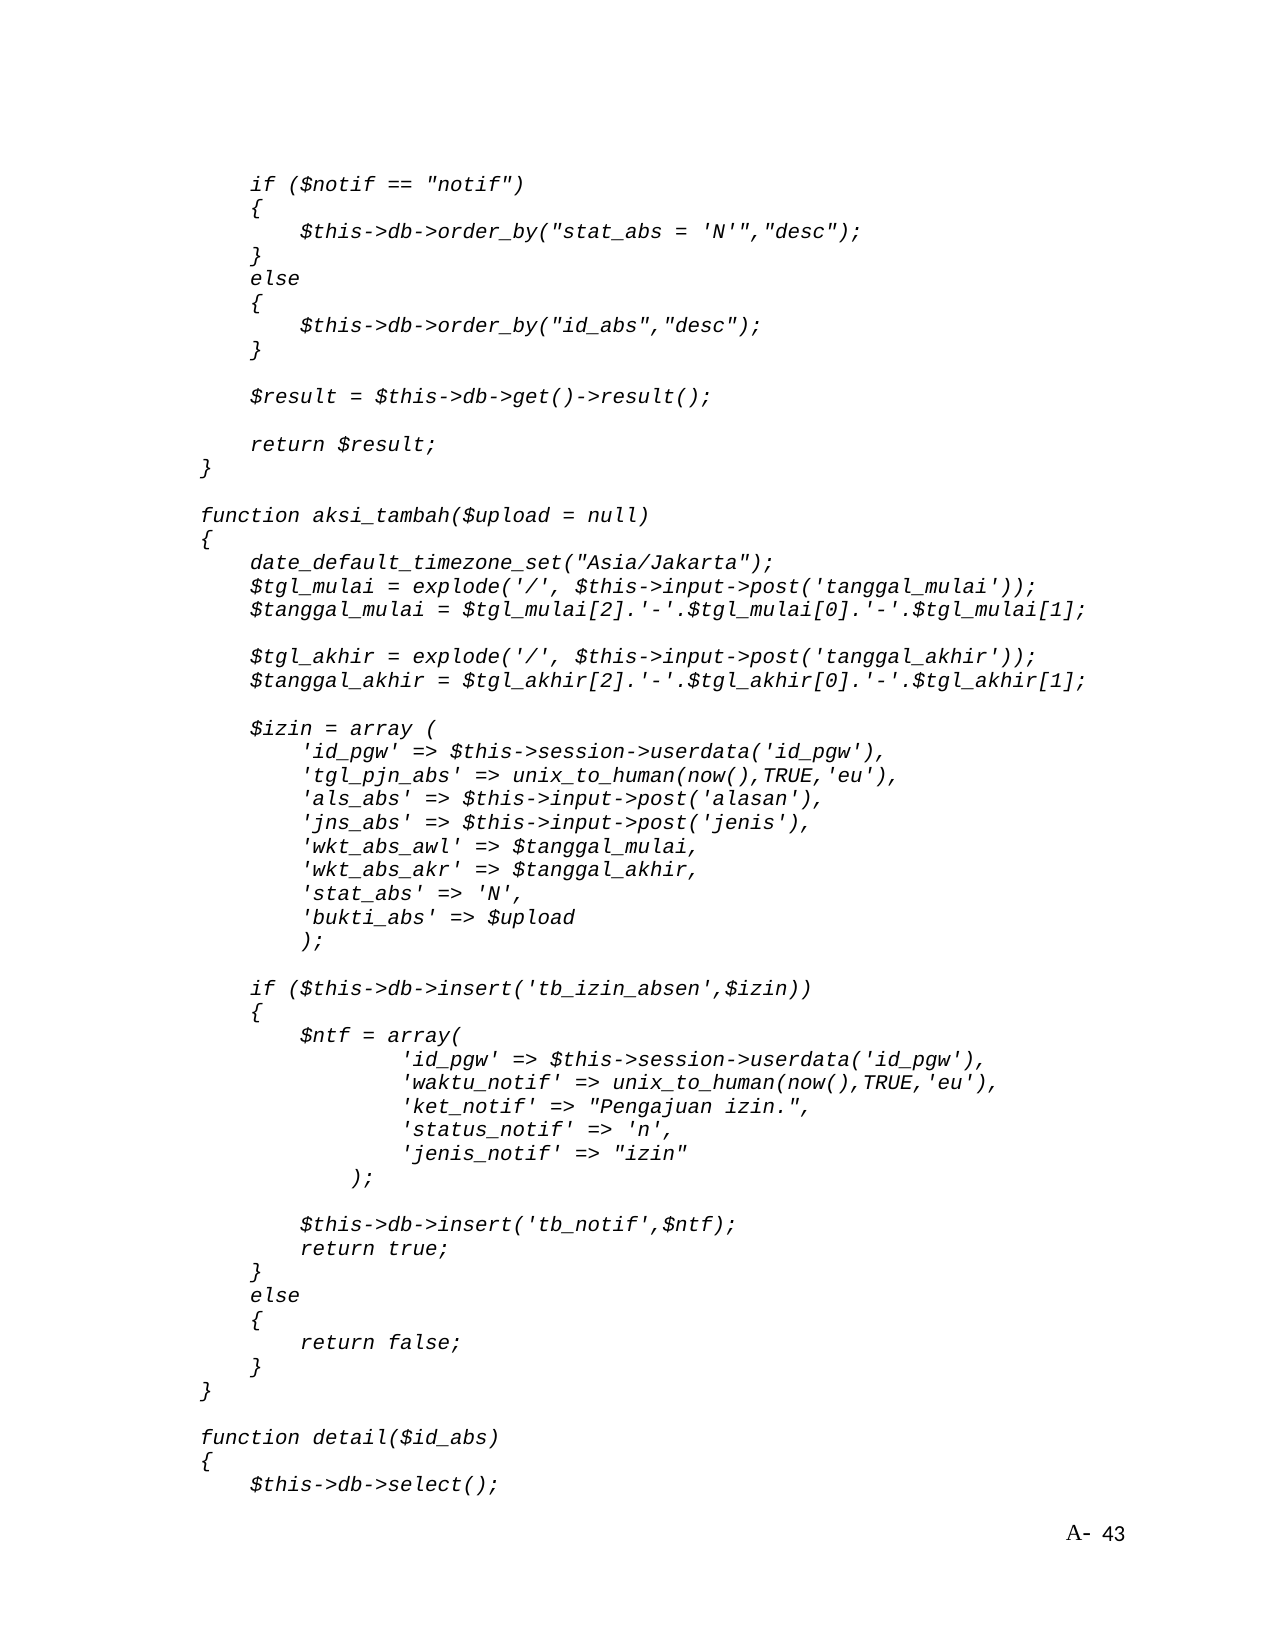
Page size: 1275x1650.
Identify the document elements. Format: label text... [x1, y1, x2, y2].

text ); [150, 930, 1125, 954]
text else [150, 268, 1125, 292]
text 'bukti_abs' => $upload [150, 907, 1125, 930]
text $result = $this->db->get()->result(); [150, 386, 1125, 410]
text $this->db->order_by("id_abs","desc"); [150, 316, 1125, 339]
text function aksi_tambah($upload = null) [150, 505, 1125, 528]
text } [150, 244, 1125, 268]
text $this->db->insert('tb_notif',$ntf); [150, 1214, 1125, 1238]
text $tanggal_akhir = $tgl_akhir[2].'-'.$tgl_akhir[0].'-'.$tgl_akhir[1]; [150, 670, 1125, 694]
text date_default_timezone_set("Asia/Jakarta"); [150, 552, 1125, 576]
text { [150, 528, 1125, 552]
text ); [150, 1167, 1125, 1190]
text if ($notif == "notif") [150, 174, 1125, 197]
text $this->db->order_by("stat_abs = 'N'","desc"); [150, 221, 1125, 244]
text $ntf = array( [150, 1025, 1125, 1048]
text $tanggal_mulai = $tgl_mulai[2].'-'.$tgl_mulai[0].'-'.$tgl_mulai[1]; [150, 599, 1125, 623]
text $this->db->select(); [150, 1474, 1125, 1498]
text { [150, 1309, 1125, 1332]
text 'stat_abs' => 'N', [150, 883, 1125, 907]
text $izin = array ( [150, 717, 1125, 741]
text 'als_abs' => $this->input->post('alasan'), [150, 788, 1125, 812]
text 'status_notif' => 'n', [150, 1119, 1125, 1143]
text } [150, 1261, 1125, 1285]
text { [150, 1001, 1125, 1025]
text } [150, 1356, 1125, 1379]
text 'wkt_abs_akr' => $tanggal_akhir, [150, 859, 1125, 883]
text { [150, 197, 1125, 221]
text 'ket_notif' => "Pengajuan izin.", [150, 1096, 1125, 1119]
text if ($this->db->insert('tb_izin_absen',$izin)) [150, 978, 1125, 1001]
text } [150, 339, 1125, 363]
text 'tgl_pjn_abs' => unix_to_human(now(),TRUE,'eu'), [150, 765, 1125, 788]
text { [150, 292, 1125, 316]
text 'waktu_notif' => unix_to_human(now(),TRUE,'eu'), [150, 1072, 1125, 1096]
text else [150, 1285, 1125, 1309]
text } [150, 1379, 1125, 1403]
text 'jenis_notif' => "izin" [150, 1143, 1125, 1167]
text $tgl_akhir = explode('/', $this->input->post('tanggal_akhir')); [150, 647, 1125, 670]
text return false; [150, 1332, 1125, 1356]
text } [150, 457, 1125, 481]
text 'wkt_abs_awl' => $tanggal_mulai, [150, 836, 1125, 859]
text return true; [150, 1238, 1125, 1261]
text { [150, 1451, 1125, 1474]
text 'id_pgw' => $this->session->userdata('id_pgw'), [150, 741, 1125, 765]
text return $result; [150, 434, 1125, 457]
text 'id_pgw' => $this->session->userdata('id_pgw'), [150, 1048, 1125, 1072]
text $tgl_mulai = explode('/', $this->input->post('tanggal_mulai')); [150, 576, 1125, 599]
text function detail($id_abs) [150, 1427, 1125, 1451]
text 'jns_abs' => $this->input->post('jenis'), [150, 812, 1125, 836]
